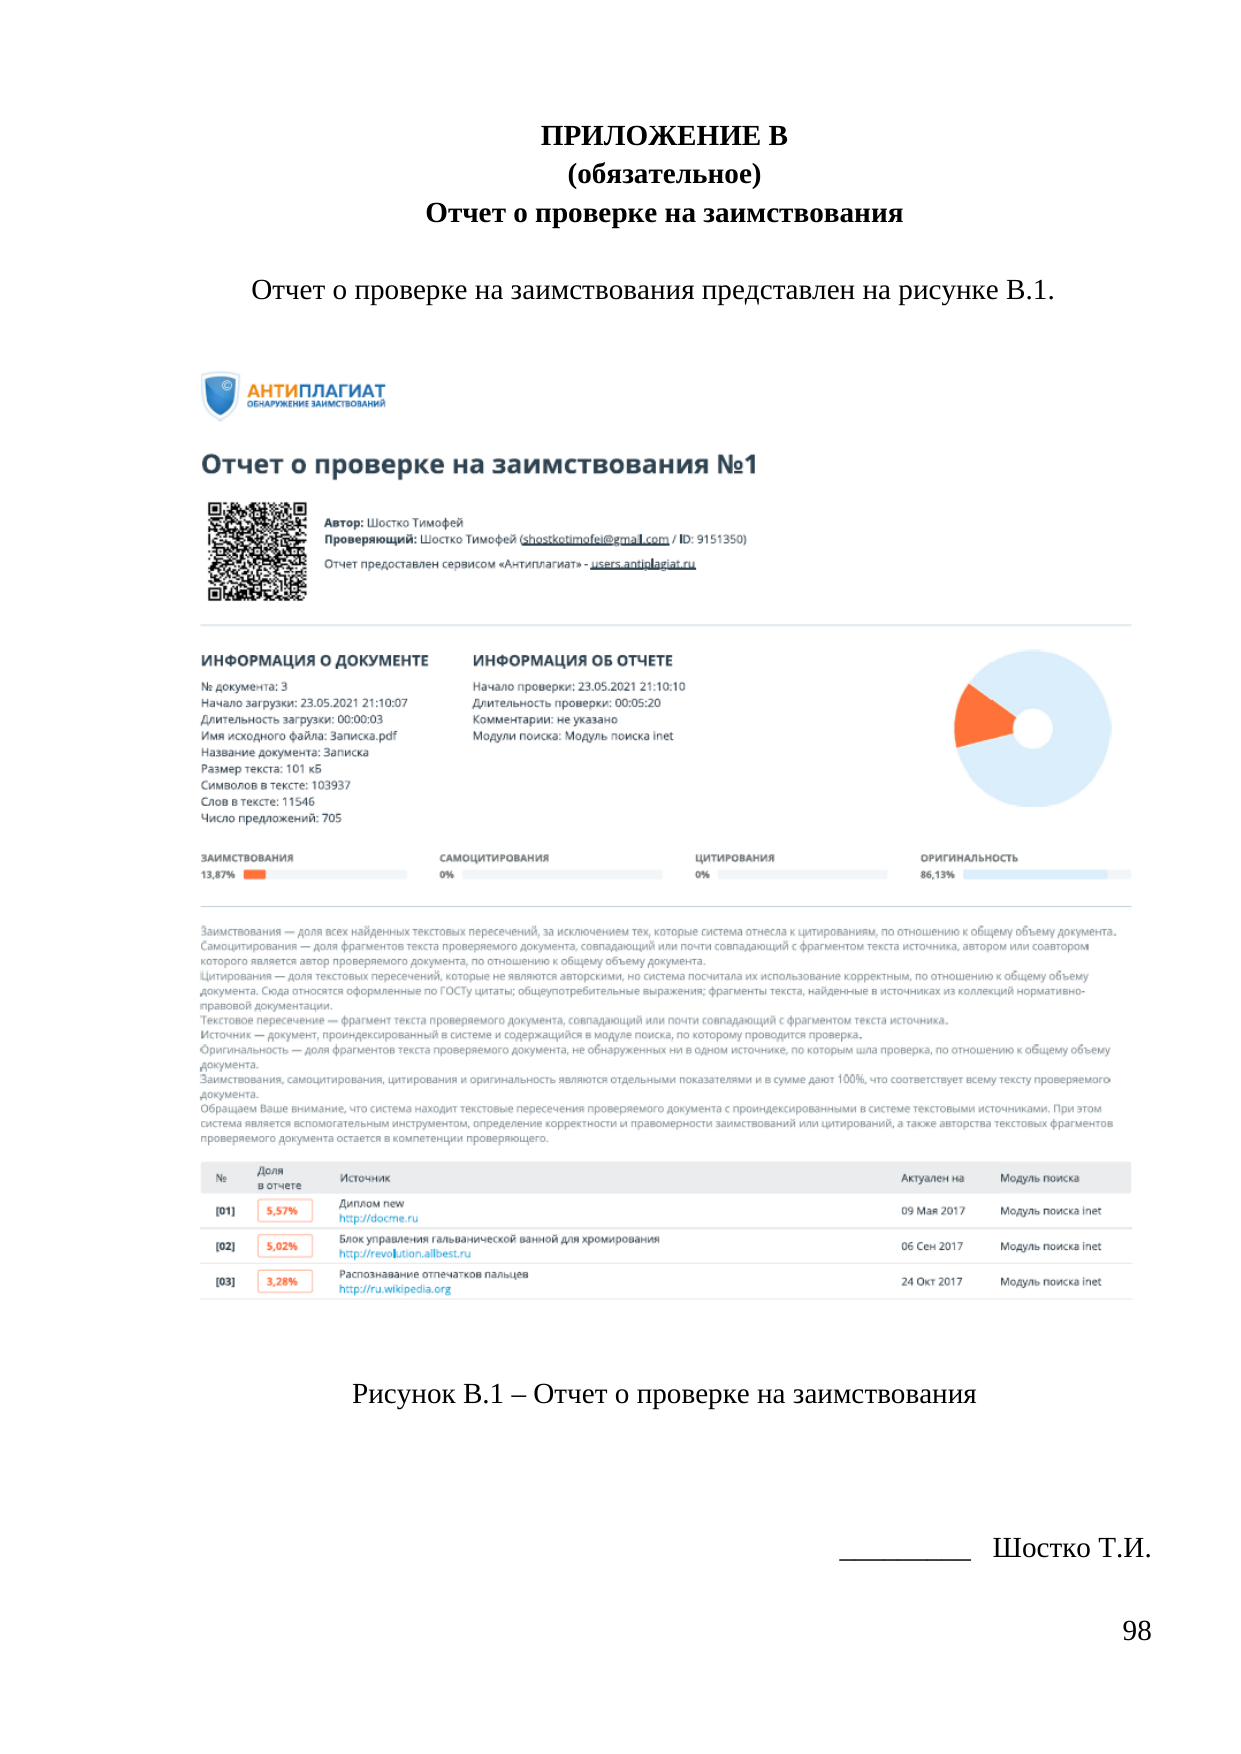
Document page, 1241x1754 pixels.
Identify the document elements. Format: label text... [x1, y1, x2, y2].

text (обязательное) [177, 157, 1152, 190]
text Отчет о проверке на заимствования [177, 195, 1152, 229]
text _________ Шостко Т.И. [177, 1531, 1152, 1564]
picture [177, 349, 1152, 1333]
text Рисунок В.1 – Отчет о проверке на заимствования [177, 1376, 1152, 1410]
text Отчет о проверке на заимствования представлен на рисунке В.1. [177, 272, 1152, 306]
text Приложение В [177, 118, 1152, 152]
